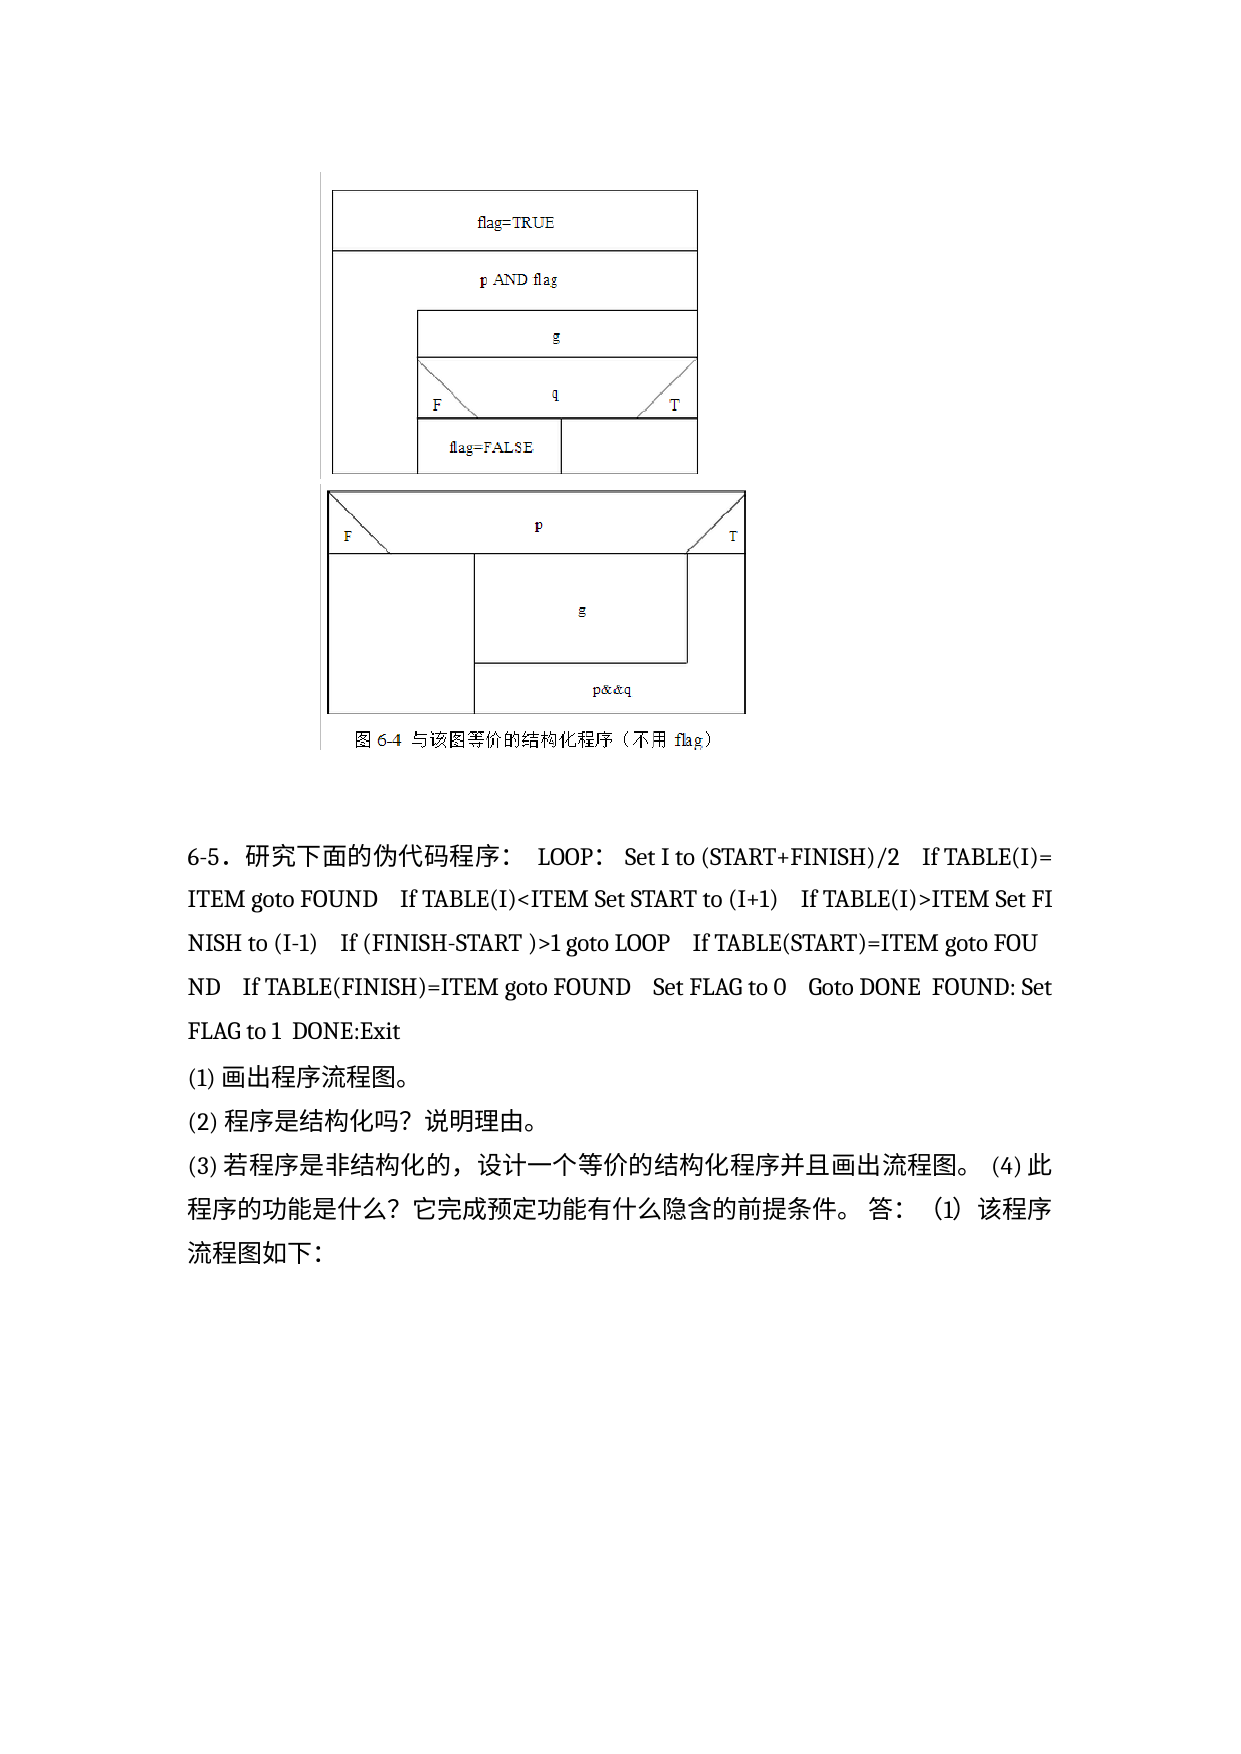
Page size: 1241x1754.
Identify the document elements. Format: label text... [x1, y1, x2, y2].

text (3) 若程序是非结构化的，设计一个等价的结构化程序并且画出流程图。 (4) 此程序的功能是什么？它完成预定功能有什么隐含的前提条件。 答：（1）该程序流程图如下： [187, 1141, 1053, 1273]
text (1) 画出程序流程图。 [187, 1053, 1053, 1097]
text (2) 程序是结构化吗？说明理由。 [187, 1097, 1053, 1141]
text 6-5．研究下面的伪代码程序： LOOP： Set I to (START+FINISH)/2 If TABLE(I)=ITEM goto FOUND If TABLE(I)<ITEM Set START to (I+1) If TABLE(I)>ITEM Set FINISH to (I-1) If (FINISH-START )>1 goto LOOP If TABLE(START)=ITEM goto FOUND If TABLE(FINISH)=ITEM goto FOUND Set FLAG to 0 Goto DONE FOUND: Set FLAG to 1 DONE:Exit [187, 833, 1053, 1053]
picture [187, 172, 1053, 754]
